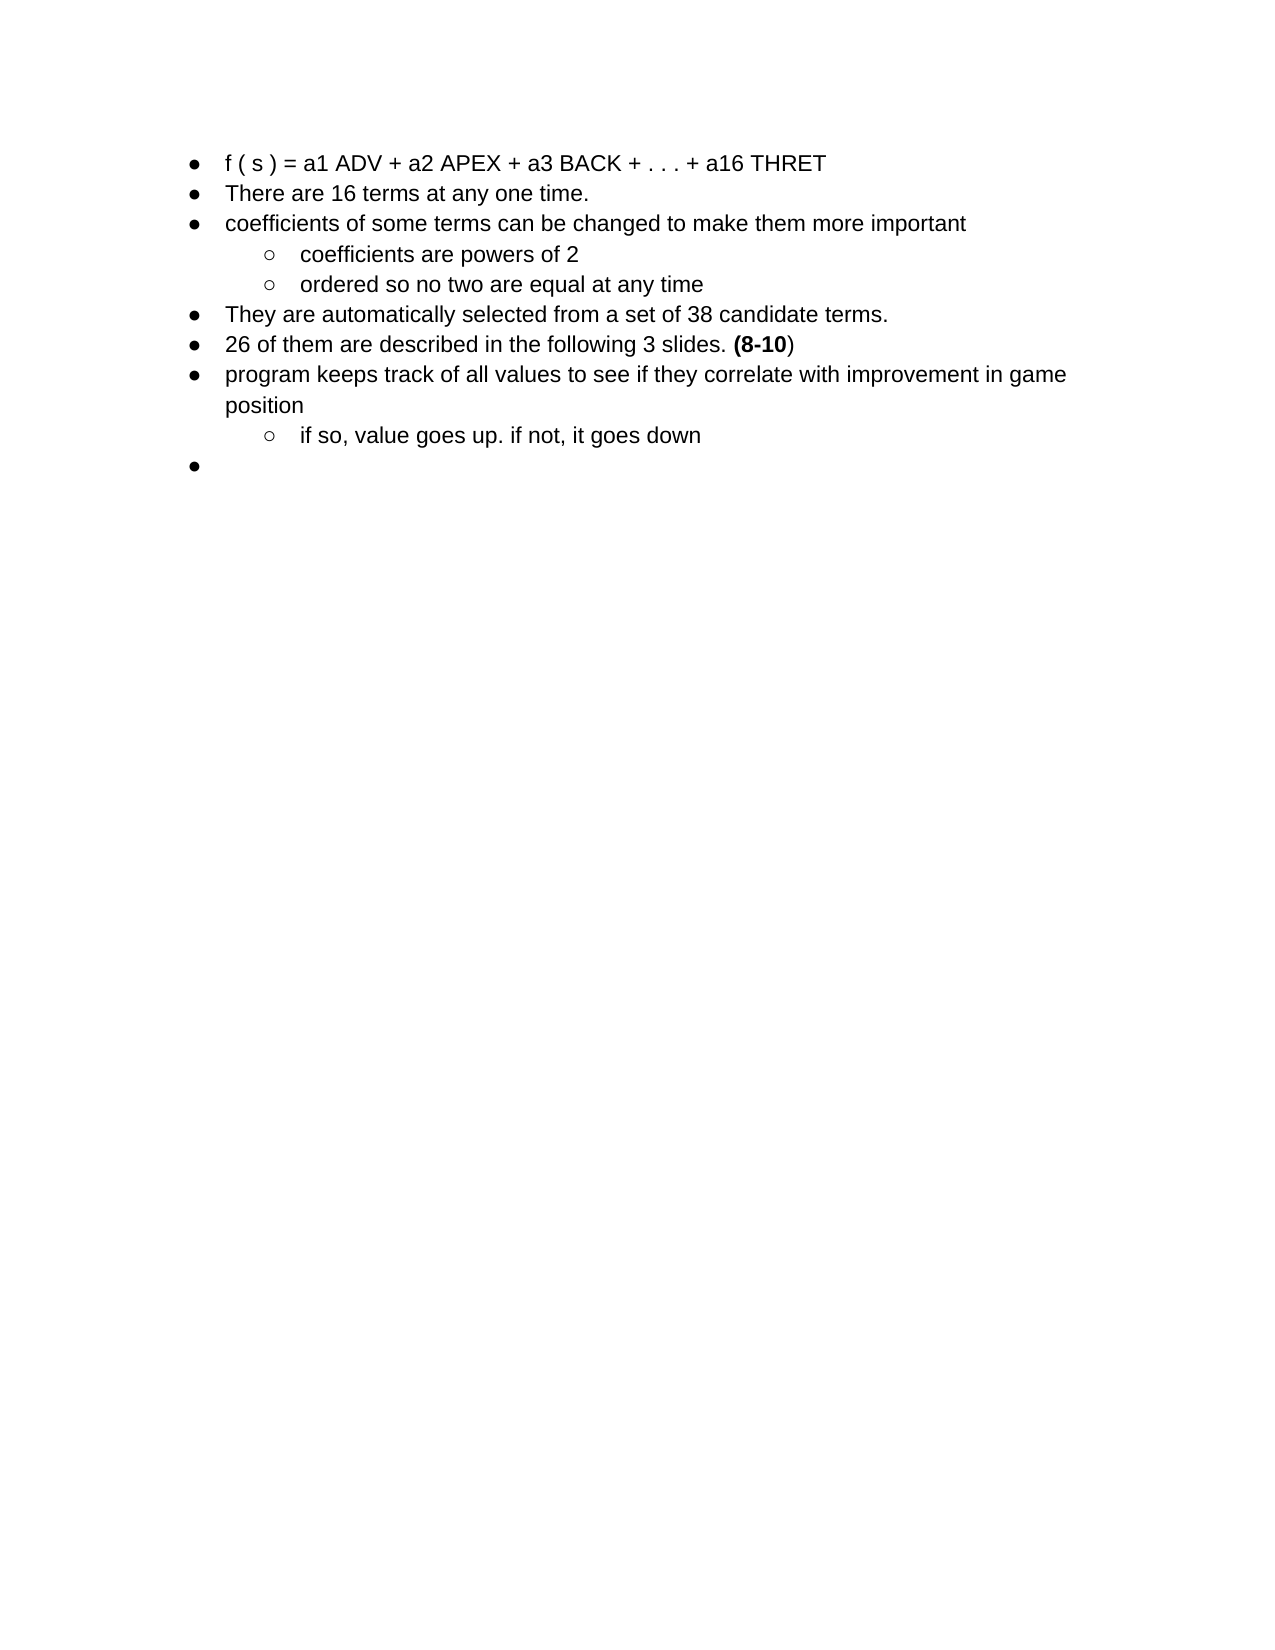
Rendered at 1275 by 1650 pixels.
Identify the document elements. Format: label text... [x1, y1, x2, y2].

list They are automatically selected from a set of 38 candidate terms. [187, 301, 1125, 327]
list coefficients of some terms can be changed to make them more important [187, 210, 1125, 237]
list 26 of them are described in the following 3 slides. (8-10) [187, 331, 1125, 358]
list ordered so no two are equal at any time [262, 271, 1125, 297]
list f ( s ) = a1 ADV + a2 APEX + a3 BACK + . . . + a16 THRET [187, 150, 1125, 176]
list if so, value goes up. if not, it goes down [262, 422, 1125, 448]
list There are 16 terms at any one time. [187, 180, 1125, 207]
list program keeps track of all values to see if they correlate with improvement in game position [187, 361, 1125, 418]
list coefficients are powers of 2 [262, 241, 1125, 267]
